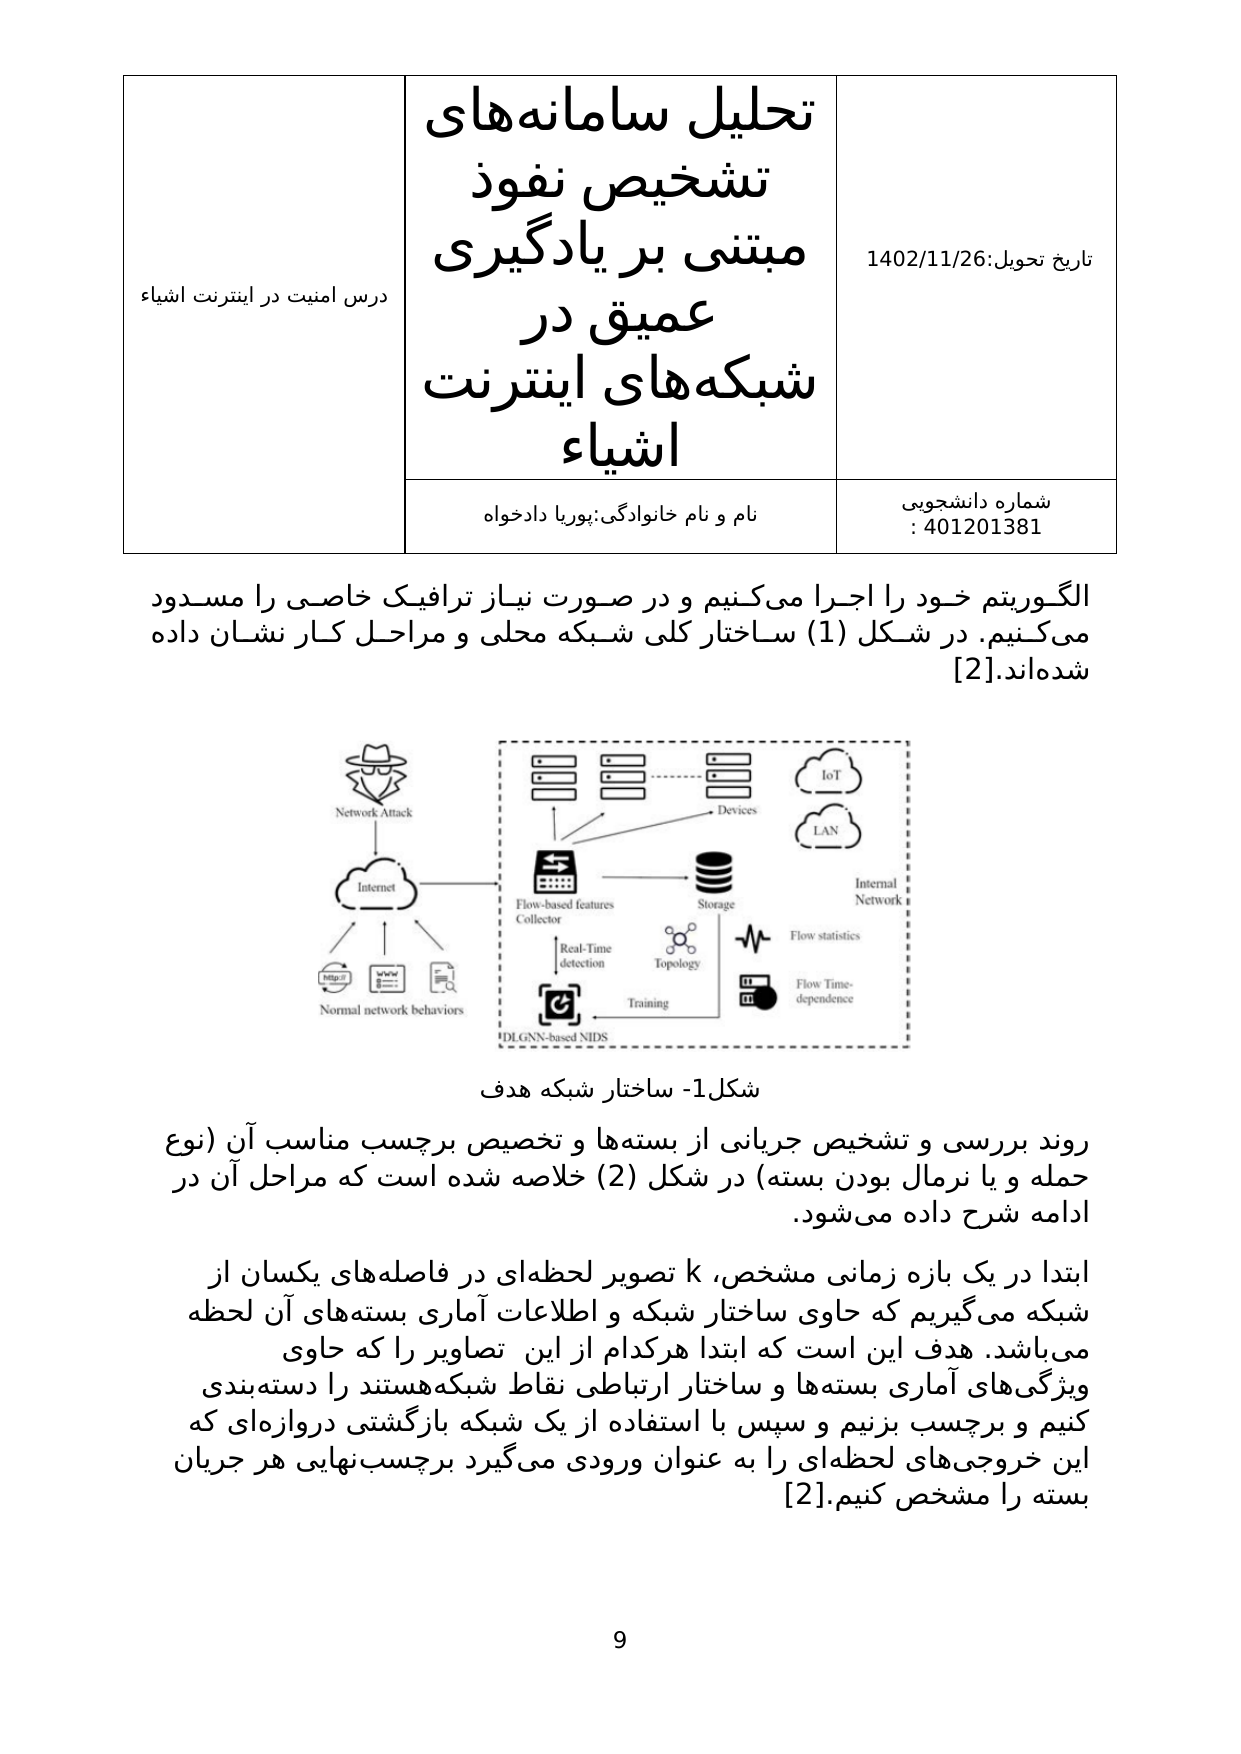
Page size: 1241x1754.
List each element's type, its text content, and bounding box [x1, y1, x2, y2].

text ابتدا در یک بازه زمانی مشخص، k تصویر لحظه‌ای در فاصله‌های یکسان از شبکه می‌گیریم که حاوی ساختار شبکه و اطلاعات آماری بسته‌های آن لحظه می‌باشد. هدف این است که ابتدا هرکدام از این تصاویر را که حاوی ویژگی‌های آماری بسته‌ها و ساختار ارتباطی نقاط شبکه‌هستند را دسته‌بندی کنیم و برچسب بزنیم و سپس با استفاده از یک شبکه بازگشتی دروازه‌ای که این خروجی‌های لحظه‌ای را به عنوان ورودی می‌گیرد برچسب‌نهایی هر جریان بسته را مشخص کنیم.[2] [150, 1249, 1090, 1512]
text فرض تعریف مدل به این صورت است که تمام ترافیک شبکه محلی که قصد بررسی امنیت آن را داریم از یک دستگاه ناظر قابل مشاهده‌ است و ترافیک ورودی به سیستم، از جمله ترافیک‌‌های مهاجمان، از آن می‌گذرد و از آن‌جا الگوریتم خود را اجرا می‌کنیم و در صورت نیاز ترافیک خاصی را مسدود می‌کنیم. در شکل (1) ساختار کلی شبکه محلی و مراحل کار نشان داده شده‌اند.[2] [150, 579, 1090, 686]
picture [318, 705, 922, 1056]
text روند بررسی و تشخیص جریانی از بسته‌ها و تخصیص برچسب مناسب آن (نوع حمله و یا نرمال بودن بسته) در شکل (2) خلاصه شده است که مراحل آن در ادامه شرح داده می‌شود. [150, 1122, 1090, 1230]
text شکل1- ساختار شبکه هدف [150, 1074, 1090, 1103]
